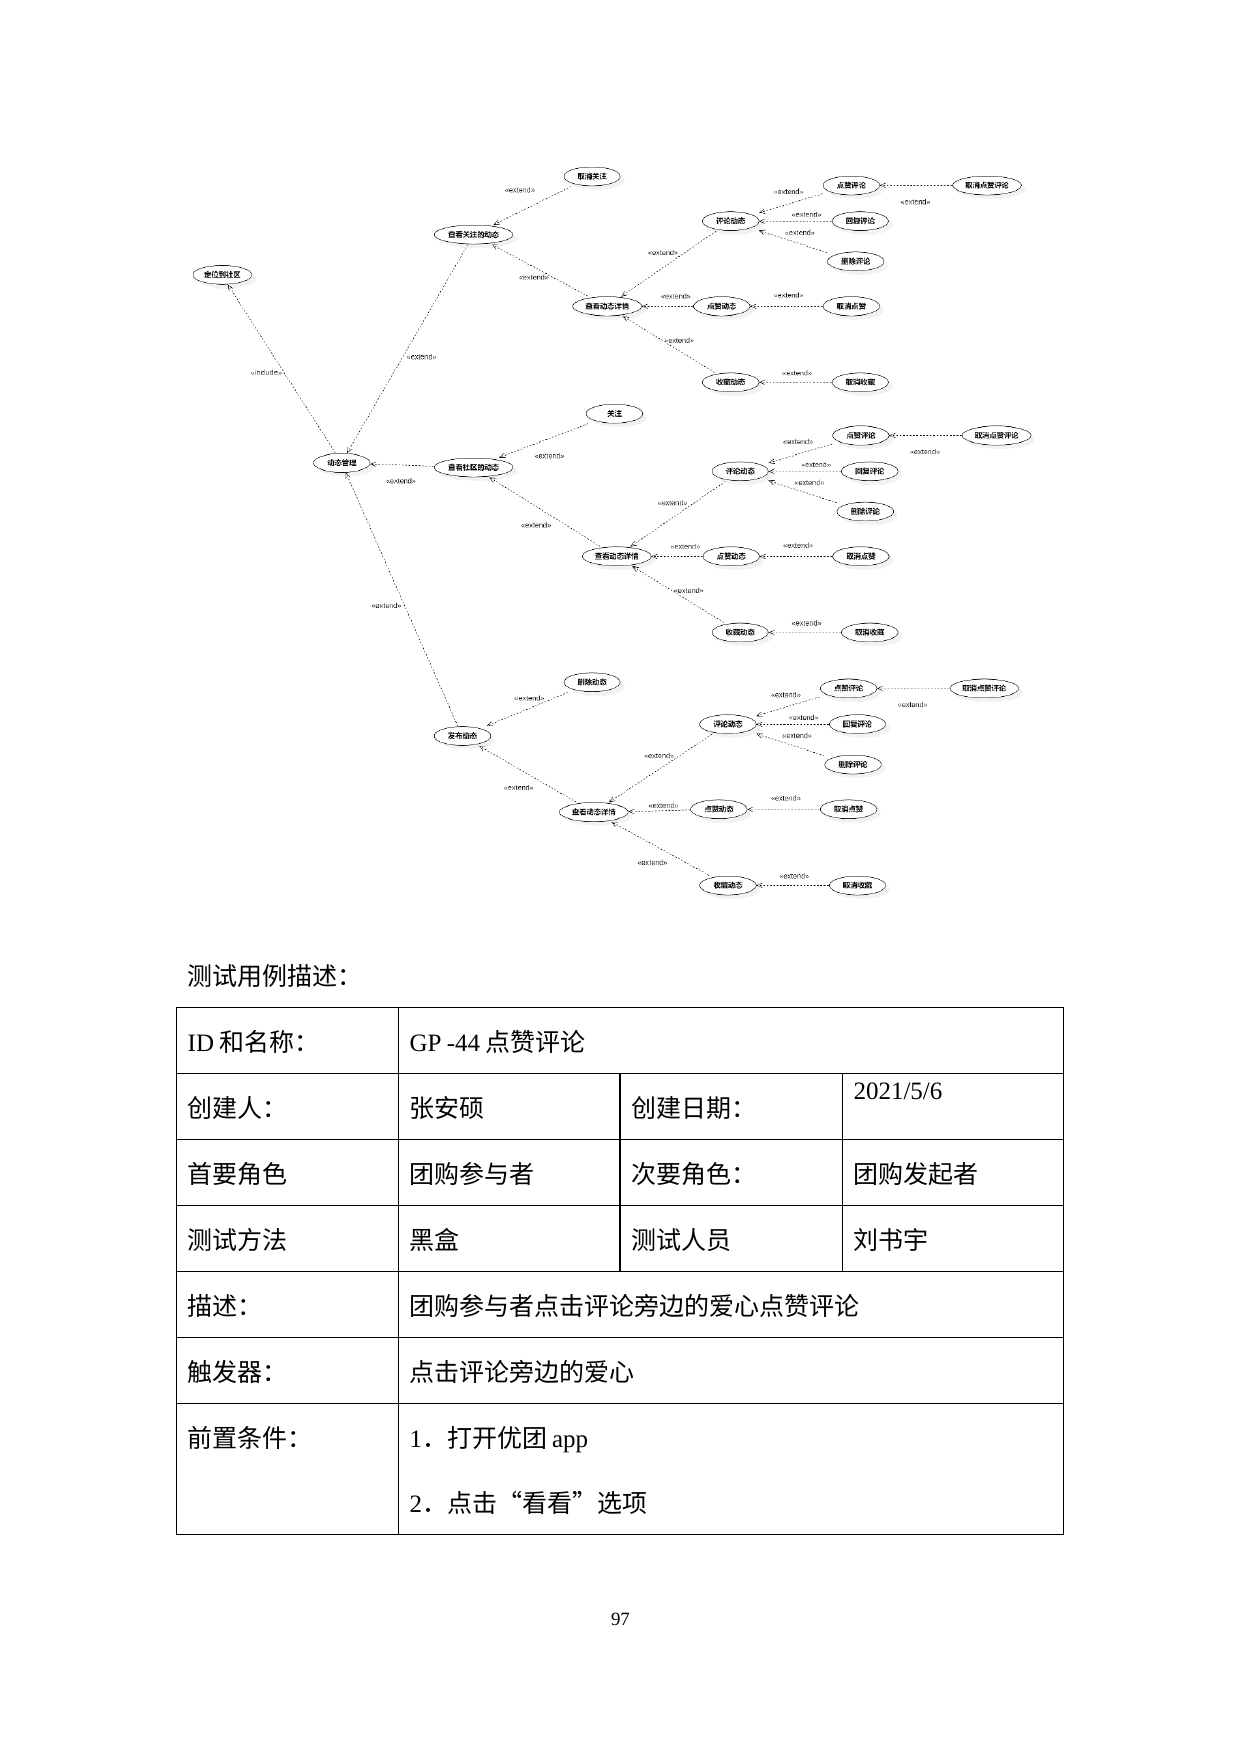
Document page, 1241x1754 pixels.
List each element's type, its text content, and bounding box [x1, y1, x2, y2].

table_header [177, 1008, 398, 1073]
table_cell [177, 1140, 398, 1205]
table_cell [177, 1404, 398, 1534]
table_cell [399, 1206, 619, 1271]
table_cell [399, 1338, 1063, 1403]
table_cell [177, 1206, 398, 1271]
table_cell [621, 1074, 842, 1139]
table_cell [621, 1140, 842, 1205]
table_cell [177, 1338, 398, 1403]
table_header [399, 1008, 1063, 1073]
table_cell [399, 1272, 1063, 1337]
text 测试用例描述： [187, 942, 1053, 1007]
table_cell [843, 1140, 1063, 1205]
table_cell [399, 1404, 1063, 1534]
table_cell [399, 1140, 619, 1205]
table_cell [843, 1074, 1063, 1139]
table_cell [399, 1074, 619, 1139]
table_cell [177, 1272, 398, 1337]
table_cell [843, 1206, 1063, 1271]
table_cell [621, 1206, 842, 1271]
picture [187, 162, 1053, 917]
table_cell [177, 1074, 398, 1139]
